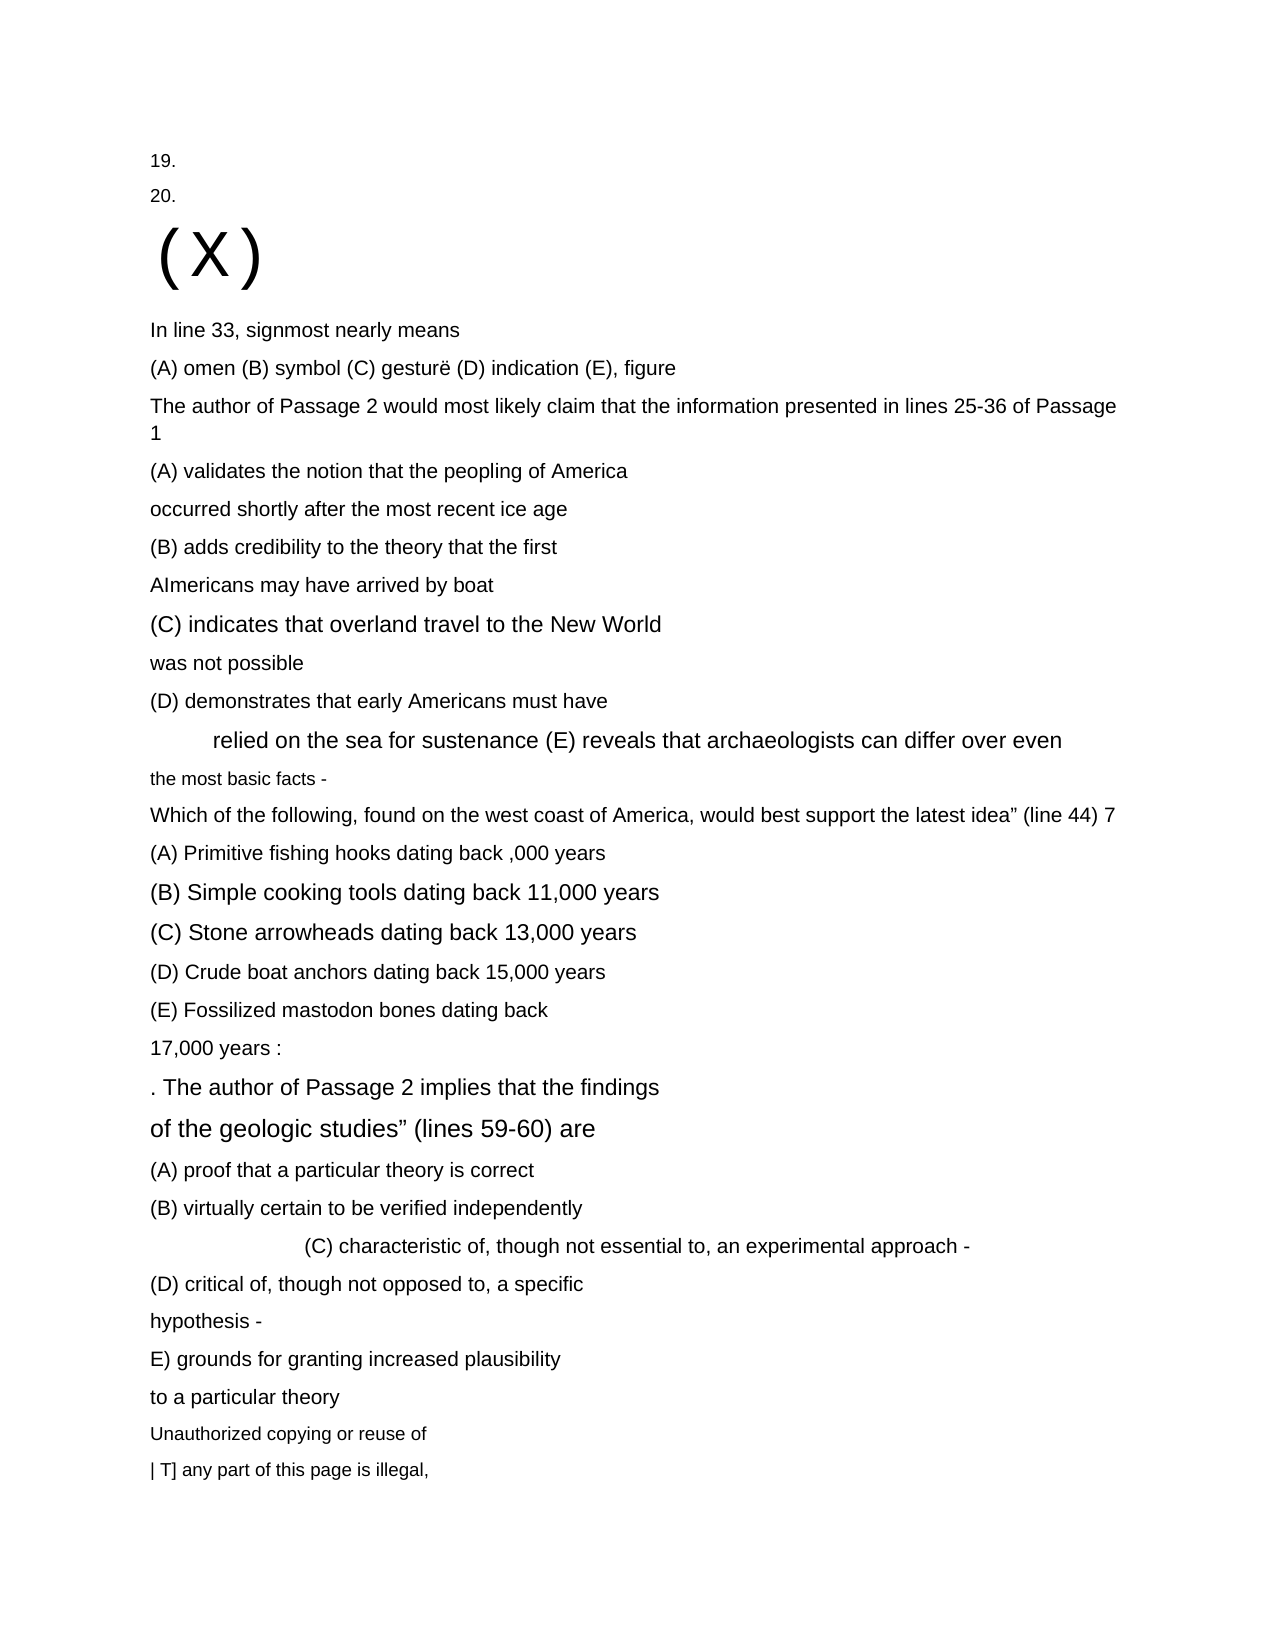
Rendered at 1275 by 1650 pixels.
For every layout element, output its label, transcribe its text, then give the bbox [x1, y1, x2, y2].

text Which of the following, found on the west coast of America, would best support the latest idea” (line 44) 7 [150, 803, 1125, 827]
text Unauthorized copying or reuse of [150, 1423, 1125, 1445]
text (D) demonstrates that early Americans must have [150, 689, 1125, 713]
text (B) Simple cooking tools dating back 11,000 years [150, 879, 1125, 905]
text 17,000 years : [150, 1036, 1125, 1060]
text (A) proof that a particular theory is correct [150, 1158, 1125, 1182]
text 20. [150, 185, 1125, 207]
text (A) Primitive fishing hooks dating back ,000 years [150, 841, 1125, 865]
text occurred shortly after the most recent ice age [150, 497, 1125, 521]
text (C) characteristic of, though not essential to, an experimental approach - [150, 1233, 1125, 1257]
text relied on the sea for sustenance (E) reveals that archaeologists can differ over even [150, 727, 1125, 753]
text | T] any part of this page is illegal, [150, 1458, 1125, 1480]
text (D) critical of, though not opposed to, a specific [150, 1271, 1125, 1295]
text In line 33, signmost nearly means [150, 318, 1125, 342]
text (D) Crude boat anchors dating back 15,000 years [150, 960, 1125, 984]
text the most basic facts - [150, 768, 1125, 789]
text AImericans may have arrived by boat [150, 573, 1125, 597]
text The author of Passage 2 would most likely claim that the information presented in lines 25-36 of Passage 1 [150, 393, 1125, 445]
text (X) [150, 220, 1125, 296]
text (C) indicates that overland travel to the New World [150, 611, 1125, 637]
text (A) validates the notion that the peopling of America [150, 459, 1125, 483]
text to a particular theory [150, 1385, 1125, 1409]
text (B) virtually certain to be verified independently [150, 1196, 1125, 1219]
text hypothesis - [150, 1309, 1125, 1333]
text 19. [150, 150, 1125, 172]
text was not possible [150, 651, 1125, 675]
text (C) Stone arrowheads dating back 13,000 years [150, 919, 1125, 946]
text (B) adds credibility to the theory that the first [150, 535, 1125, 559]
text E) grounds for granting increased plausibility [150, 1347, 1125, 1371]
text (E) Fossilized mastodon bones dating back [150, 998, 1125, 1022]
text of the geologic studies” (lines 59-60) are [150, 1114, 1125, 1143]
text (A) omen (B) symbol (C) gesturë (D) indication (E), figure [150, 356, 1125, 379]
text . The author of Passage 2 implies that the findings [150, 1074, 1125, 1100]
